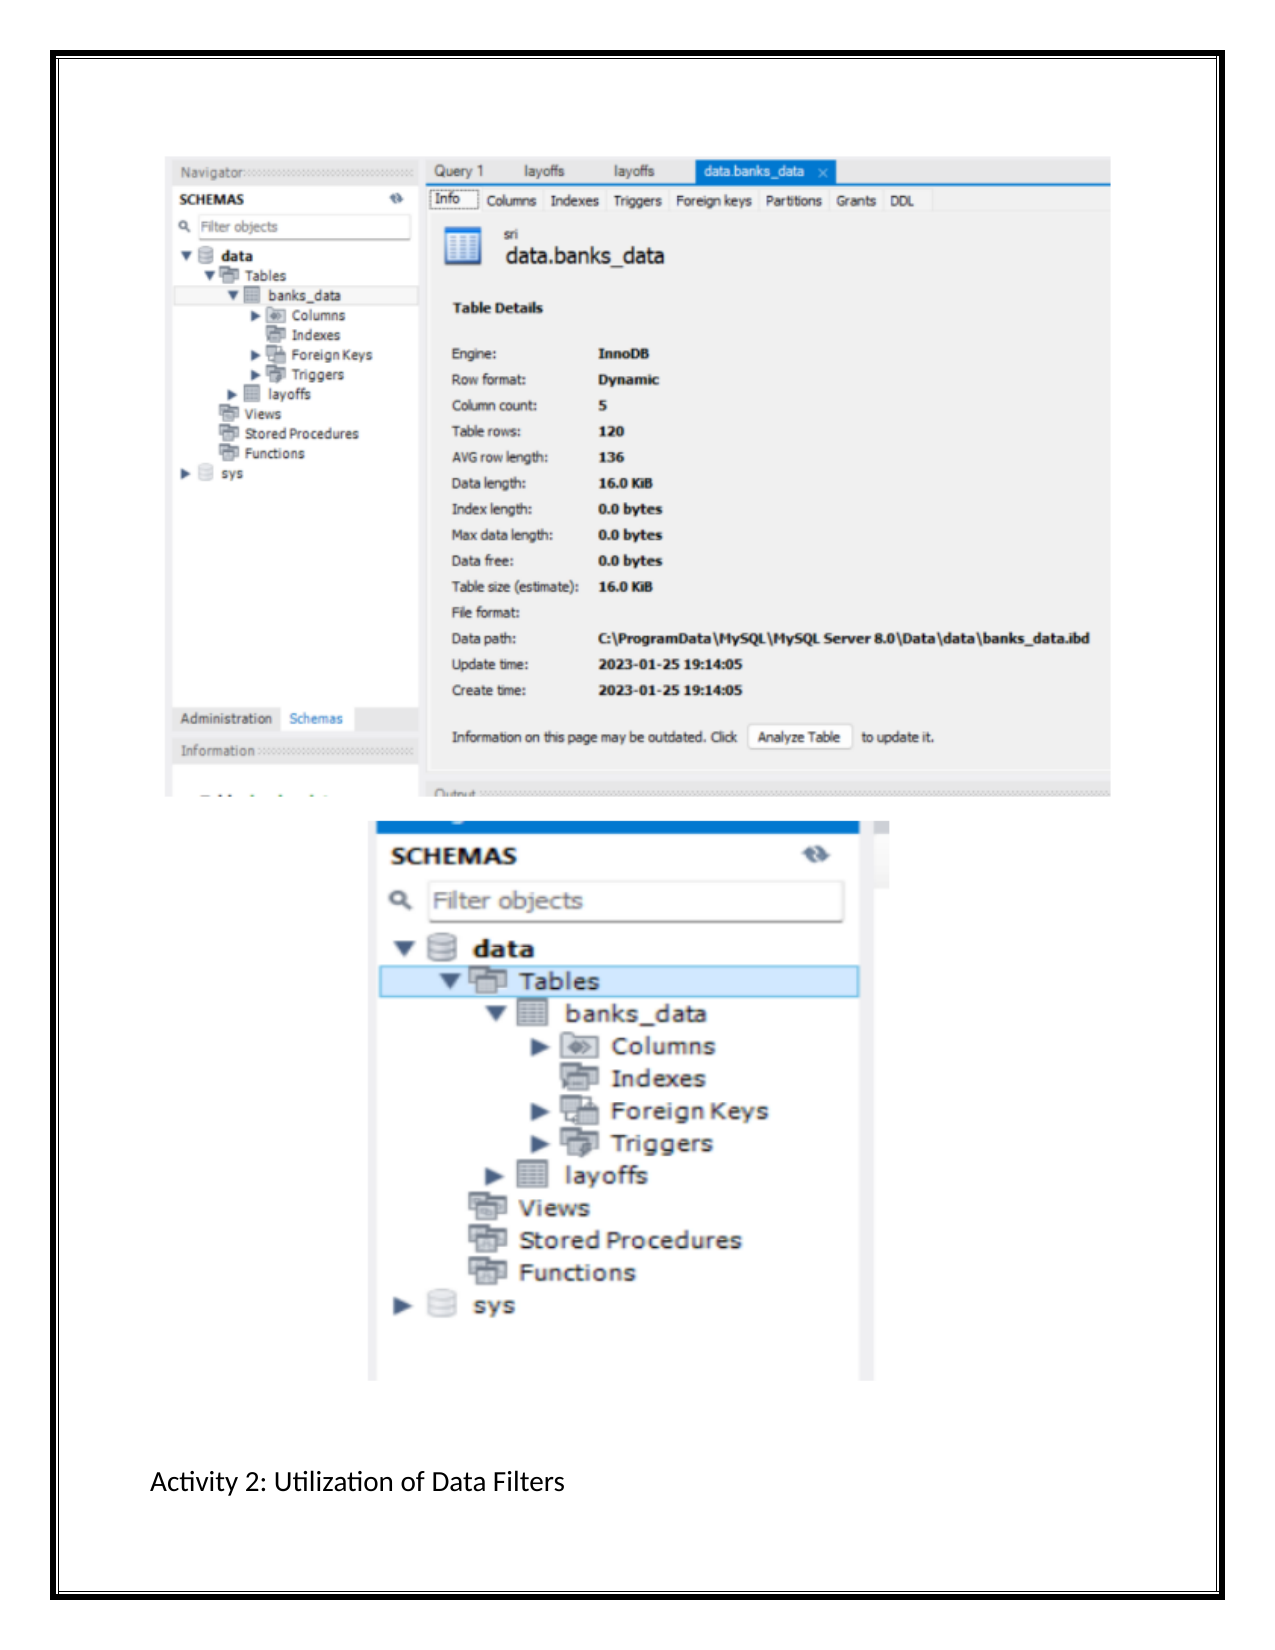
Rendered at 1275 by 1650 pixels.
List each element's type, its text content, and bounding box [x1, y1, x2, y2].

text Activity 2: Utilization of Data Filters [150, 1463, 1125, 1498]
picture [150, 150, 1125, 803]
picture [362, 804, 913, 1444]
